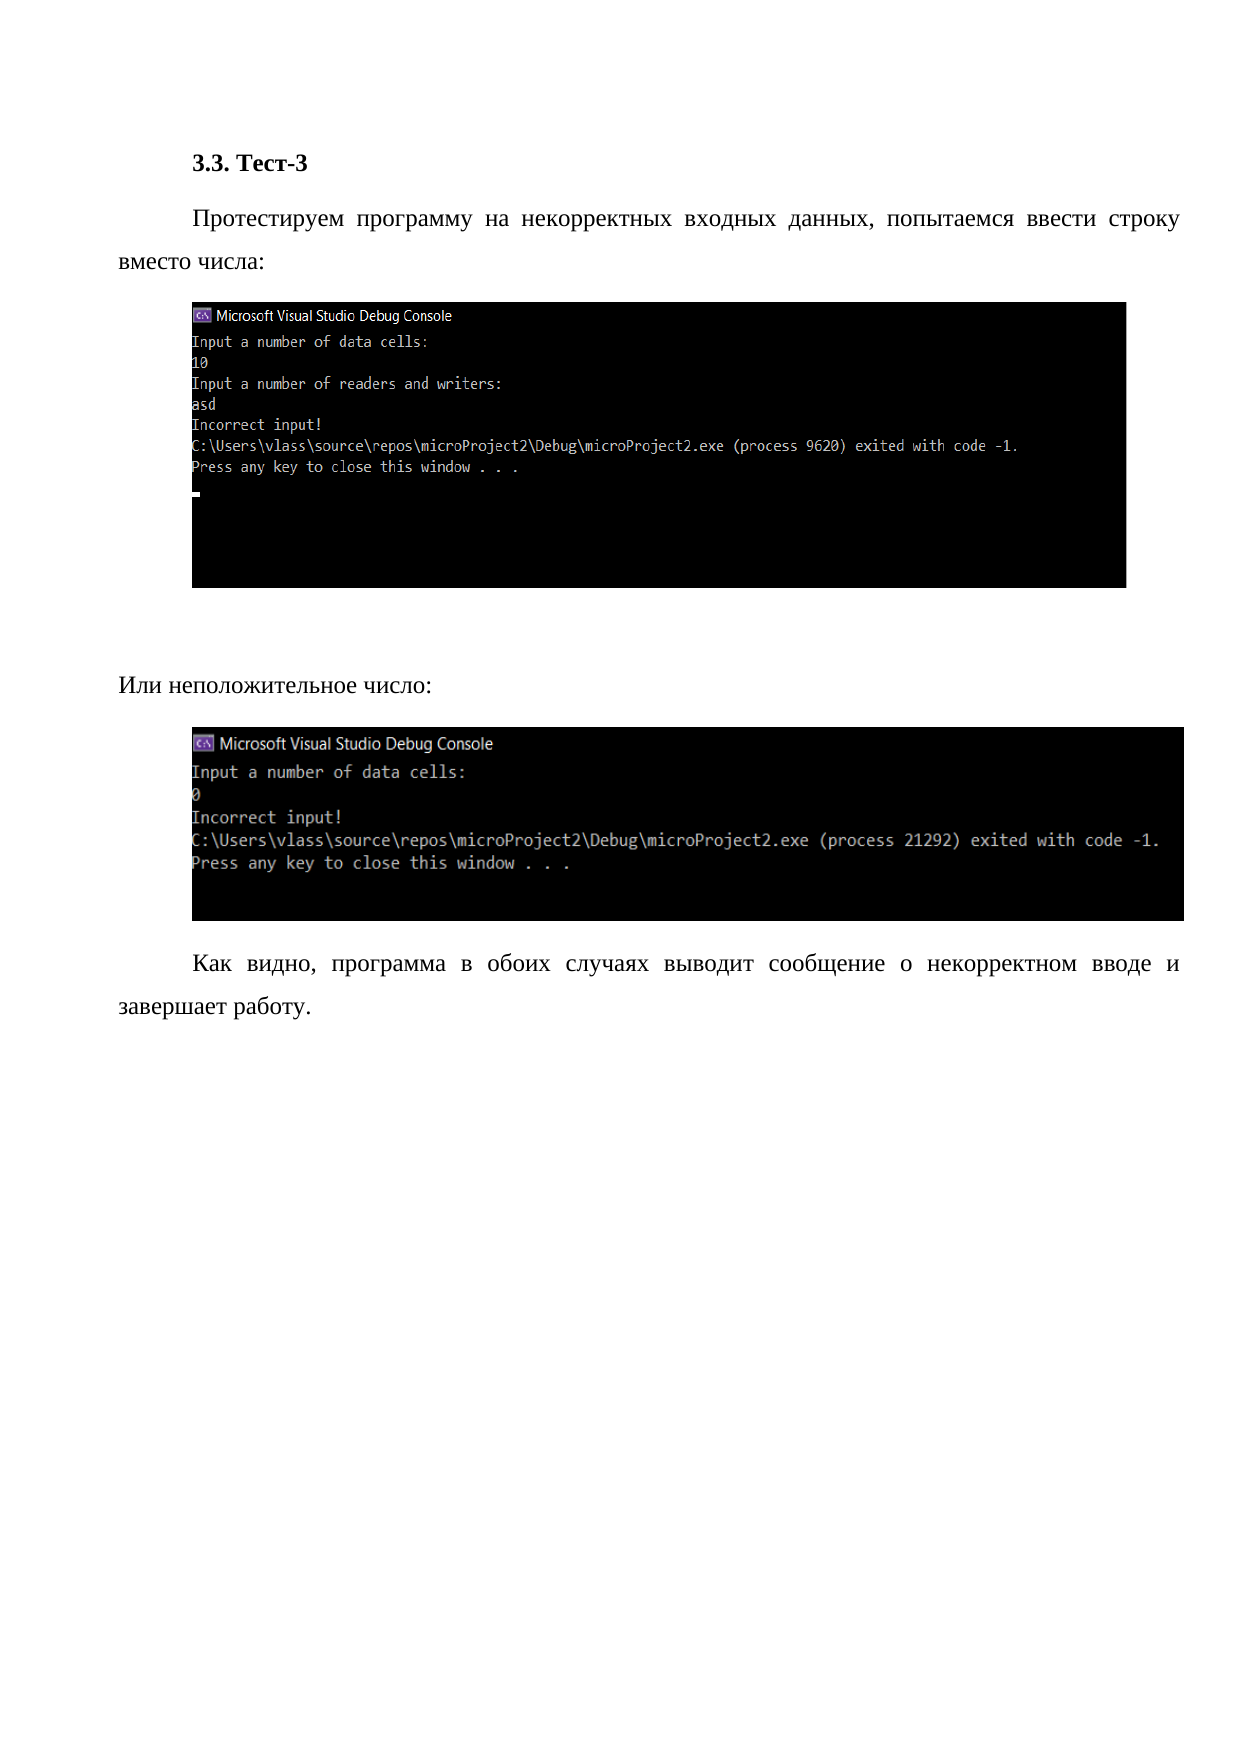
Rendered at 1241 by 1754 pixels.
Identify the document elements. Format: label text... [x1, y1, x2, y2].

list Тест-3 [192, 148, 1181, 176]
picture [192, 302, 1127, 588]
text Или неположительное число: [118, 670, 1181, 699]
picture [192, 727, 1184, 921]
text Протестируем программу на некорректных входных данных, попытаемся ввести строку вместо числа: [118, 203, 1181, 275]
text Как видно, программа в обоих случаях выводит сообщение о некорректном вводе и завершает работу. [118, 948, 1181, 1019]
